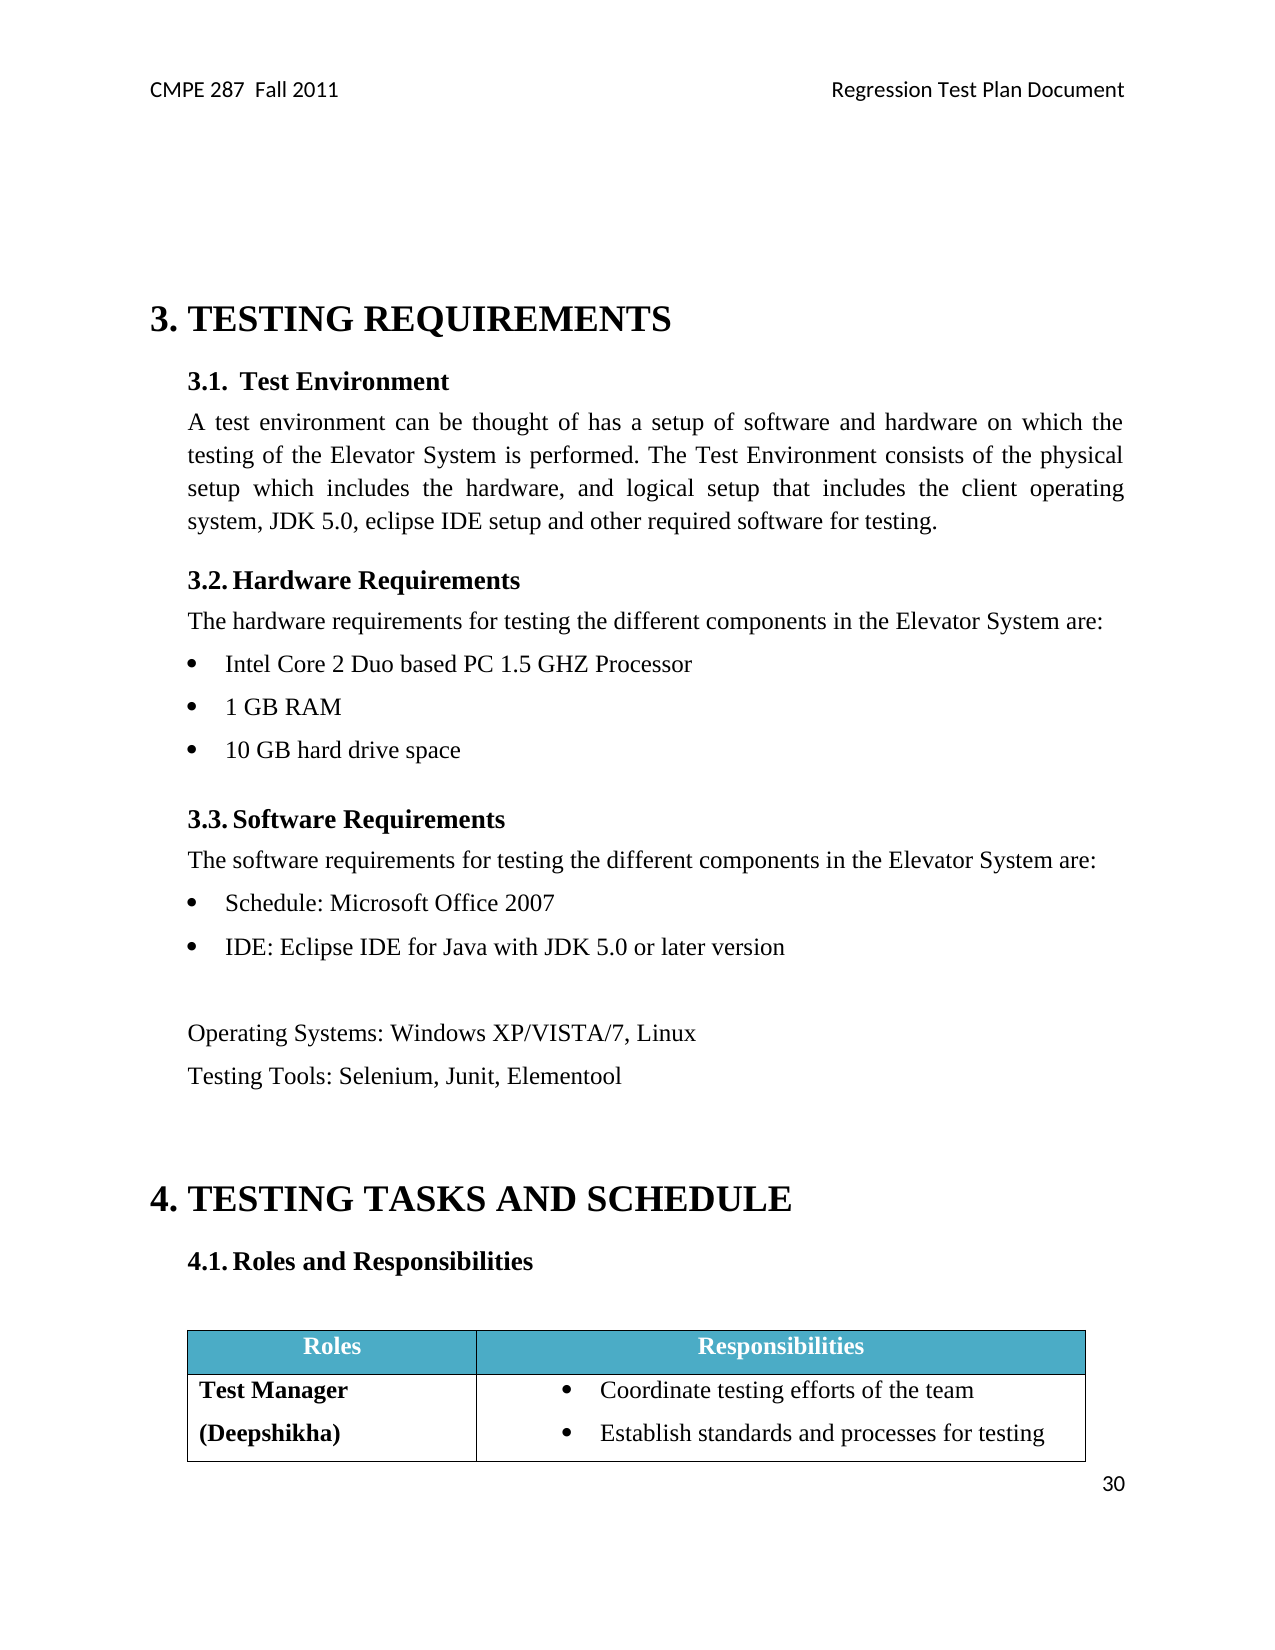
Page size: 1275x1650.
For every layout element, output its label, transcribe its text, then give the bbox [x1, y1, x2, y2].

text A test environment can be thought of has a setup of software and hardware on which the testing of the Elevator System is performed. The Test Environment consists of the physical setup which includes the hardware, and logical setup that includes the client operating system, JDK 5.0, eclipse IDE setup and other required software for testing. [187, 411, 1125, 539]
list 1 GB RAM [187, 696, 1125, 725]
subtitle TESTING TASKS AND SCHEDULE [150, 1181, 1125, 1224]
table_header Responsibilities [477, 1339, 1085, 1382]
subtitle Software Requirements [187, 808, 1125, 839]
text Testing Tools: Selenium, Junit, Elementool [150, 1065, 1125, 1094]
subtitle Roles and Responsibilities [187, 1253, 1125, 1284]
list Intel Core 2 Duo based PC 1.5 GHZ Processor [187, 653, 1125, 682]
list 10 GB hard drive space [187, 739, 1125, 768]
subtitle Hardware Requirements [187, 568, 1125, 599]
text The software requirements for testing the different components in the Elevator System are: [150, 849, 1125, 878]
text The hardware requirements for testing the different components in the Elevator System are: [150, 610, 1125, 639]
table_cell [188, 1383, 476, 1426]
list Schedule: Microsoft Office 2007 [187, 893, 1125, 921]
text Operating Systems: Windows XP/VISTA/7, Linux [150, 1022, 1125, 1051]
subtitle Test Environment [187, 369, 1125, 400]
list IDE: Eclipse IDE for Java with JDK 5.0 or later version [187, 936, 1125, 964]
table_header Roles [188, 1339, 476, 1382]
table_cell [477, 1383, 1085, 1426]
subtitle TESTING REQUIREMENTS [150, 297, 1125, 340]
